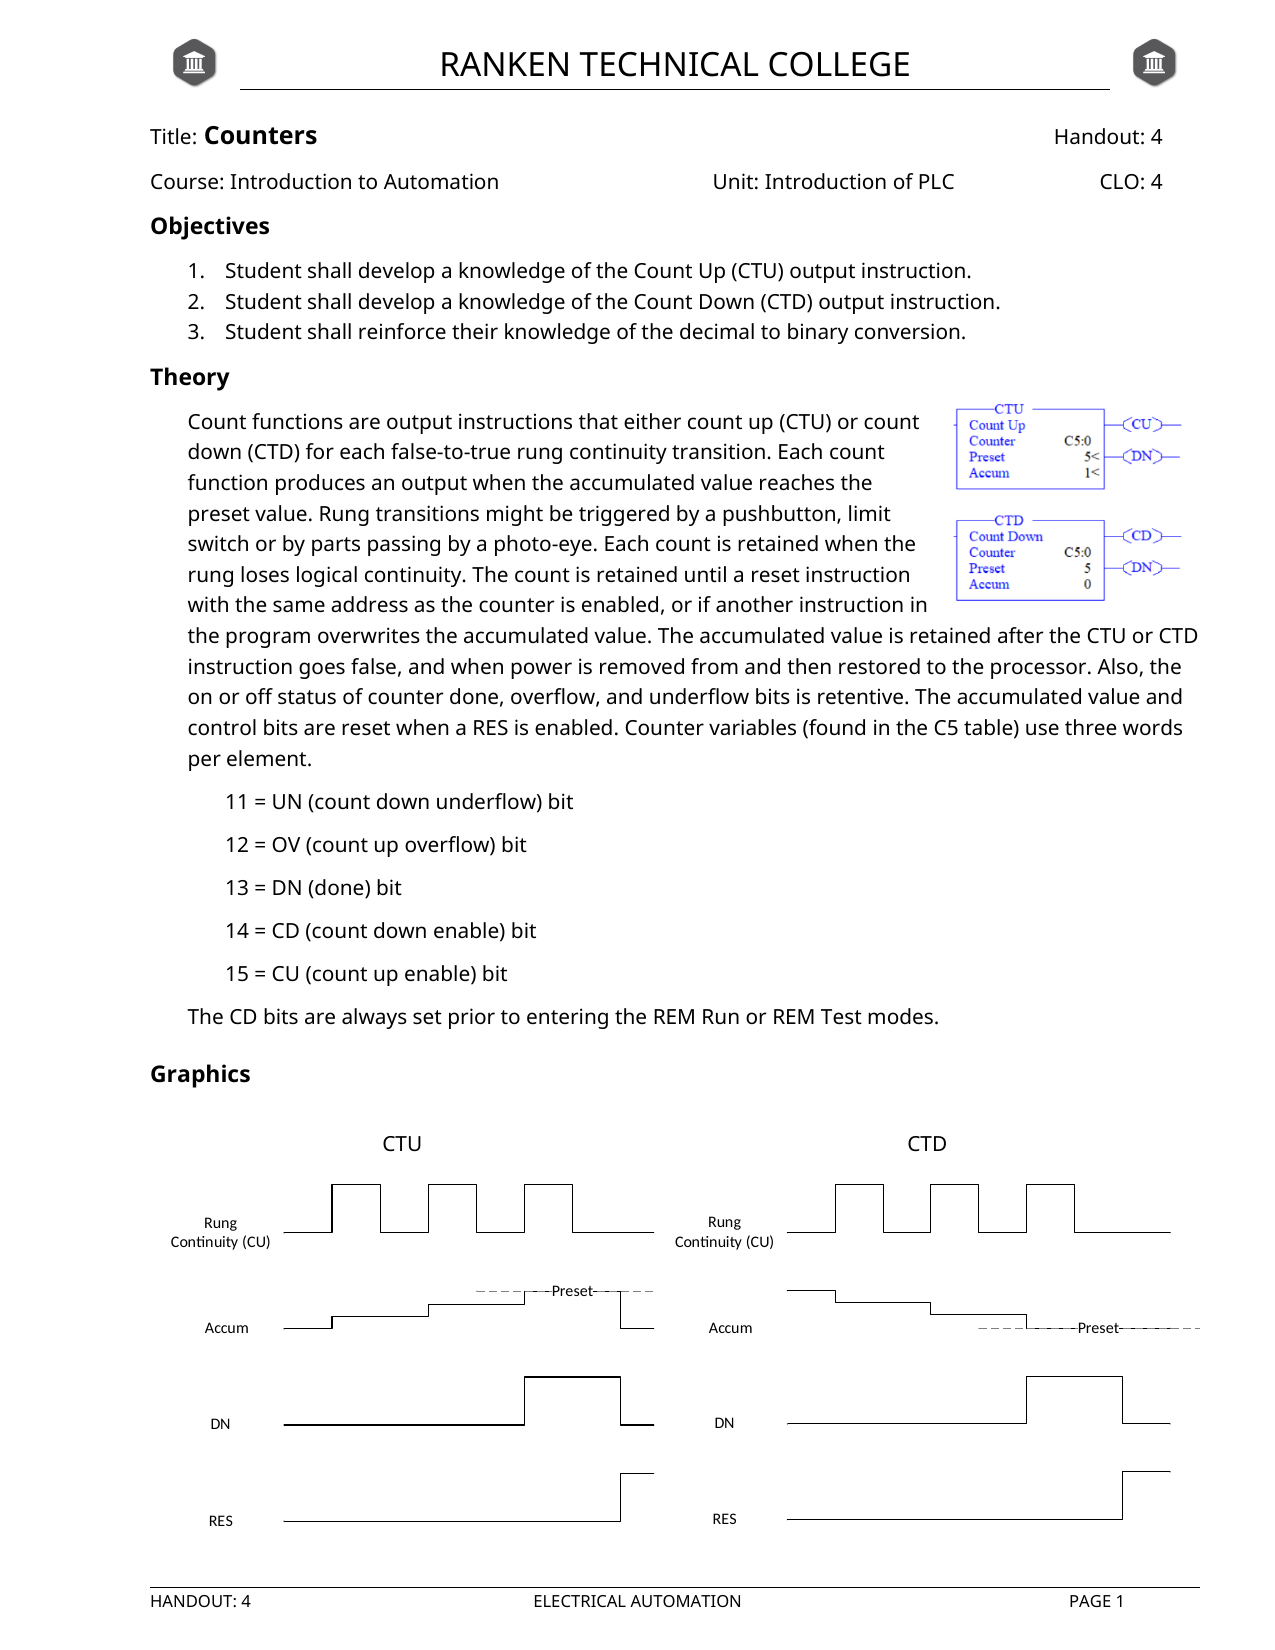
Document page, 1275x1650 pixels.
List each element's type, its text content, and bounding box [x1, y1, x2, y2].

list 11 = UN (count down underflow) bit [225, 787, 1200, 815]
list Count functions are output instructions that either count up (CTU) or count down (CTD) for each false-to-true rung continuity transition. Each count function produces an output when the accumulated value reaches the preset value. Rung transitions might be triggered by a pushbutton, limit switch or by parts passing by a photo-eye. Each count is retained when the rung loses logical continuity. The count is retained until a reset instruction with the same address as the counter is enabled, or if another instruction in the program overwrites the accumulated value. The accumulated value is retained after the CTU or CTD instruction goes false, and when power is removed from and then restored to the processor. Also, the on or off status of counter done, overflow, and underflow bits is retentive. The accumulated value and control bits are reset when a RES is enabled. Counter variables (found in the C5 table) use three words per element. [187, 407, 1200, 772]
list Student shall develop a knowledge of the Count Up (CTU) output instruction. [187, 256, 1200, 285]
list 13 = DN (done) bit [225, 873, 1200, 902]
list 12 = OV (count up overflow) bit [225, 830, 1200, 858]
picture [953, 403, 1182, 608]
list 15 = CU (count up enable) bit [225, 959, 1200, 988]
list Student shall reinforce their knowledge of the decimal to binary conversion. [187, 317, 1200, 346]
list 14 = CD (count down enable) bit [225, 916, 1200, 945]
table_header CTU [150, 1129, 654, 1183]
text Graphics [150, 1058, 1200, 1089]
table_cell [150, 1183, 654, 1538]
picture [161, 37, 229, 89]
text Course: Introduction to Automation Unit: Introduction of PLC CLO: 4 [150, 167, 1200, 195]
picture [1121, 37, 1189, 89]
text Title: Counters Handout: 4 [150, 118, 1200, 152]
table_header CTD [654, 1129, 1200, 1183]
table_cell [654, 1183, 1200, 1538]
text Objectives [150, 210, 1200, 241]
text Theory [150, 361, 1200, 392]
list Student shall develop a knowledge of the Count Down (CTD) output instruction. [187, 287, 1200, 315]
list The CD bits are always set prior to entering the REM Run or REM Test modes. [187, 1002, 1200, 1031]
